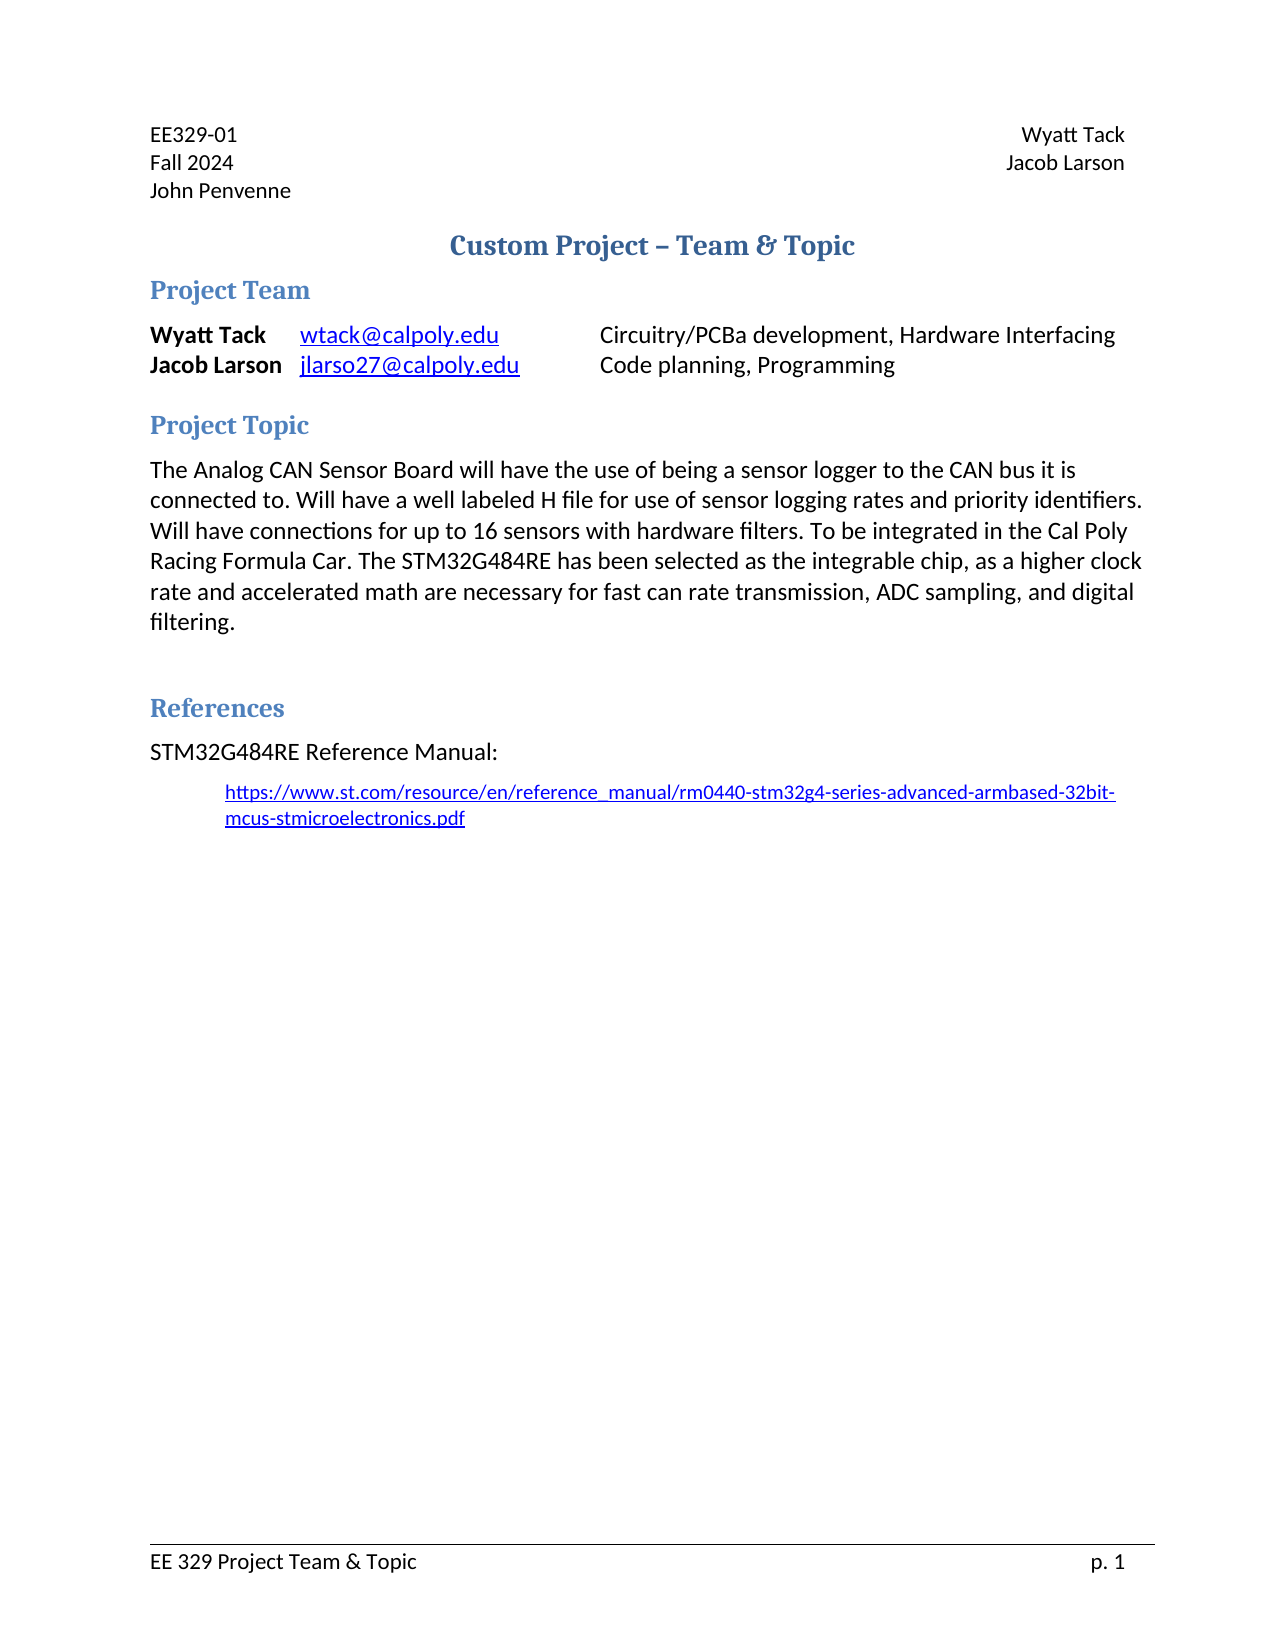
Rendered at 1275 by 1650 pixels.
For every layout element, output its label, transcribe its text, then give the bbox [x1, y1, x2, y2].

subtitle References [150, 693, 1155, 724]
text The Analog CAN Sensor Board will have the use of being a sensor logger to the CAN bus it is connected to. Will have a well labeled H file for use of sensor logging rates and priority identifiers. Will have connections for up to 16 sensors with hardware filters. To be integrated in the Cal Poly Racing Formula Car. The STM32G484RE has been selected as the integrable chip, as a higher clock rate and accelerated math are necessary for fast can rate transmission, ADC sampling, and digital filtering. [150, 454, 1155, 637]
text Jacob Larson jlarso27@calpoly.edu Code planning, Programming [150, 349, 1155, 380]
text https://www.st.com/resource/en/reference_manual/rm0440-stm32g4-series-advanced-armbased-32bit-mcus-stmicroelectronics.pdf [225, 779, 1155, 830]
subtitle Custom Project – Team & Topic [150, 229, 1155, 263]
subtitle Project Team [150, 275, 1155, 306]
text Wyatt Tack wtack@calpoly.edu Circuitry/PCBa development, Hardware Interfacing [150, 319, 1155, 349]
text Fall 2024 Jacob Larson [150, 148, 1155, 176]
text John Penvenne [150, 176, 1155, 204]
text EE329-01 Wyatt Tack [150, 120, 1155, 148]
subtitle Project Topic [150, 410, 1155, 441]
text STM32G484RE Reference Manual: [150, 736, 1155, 767]
